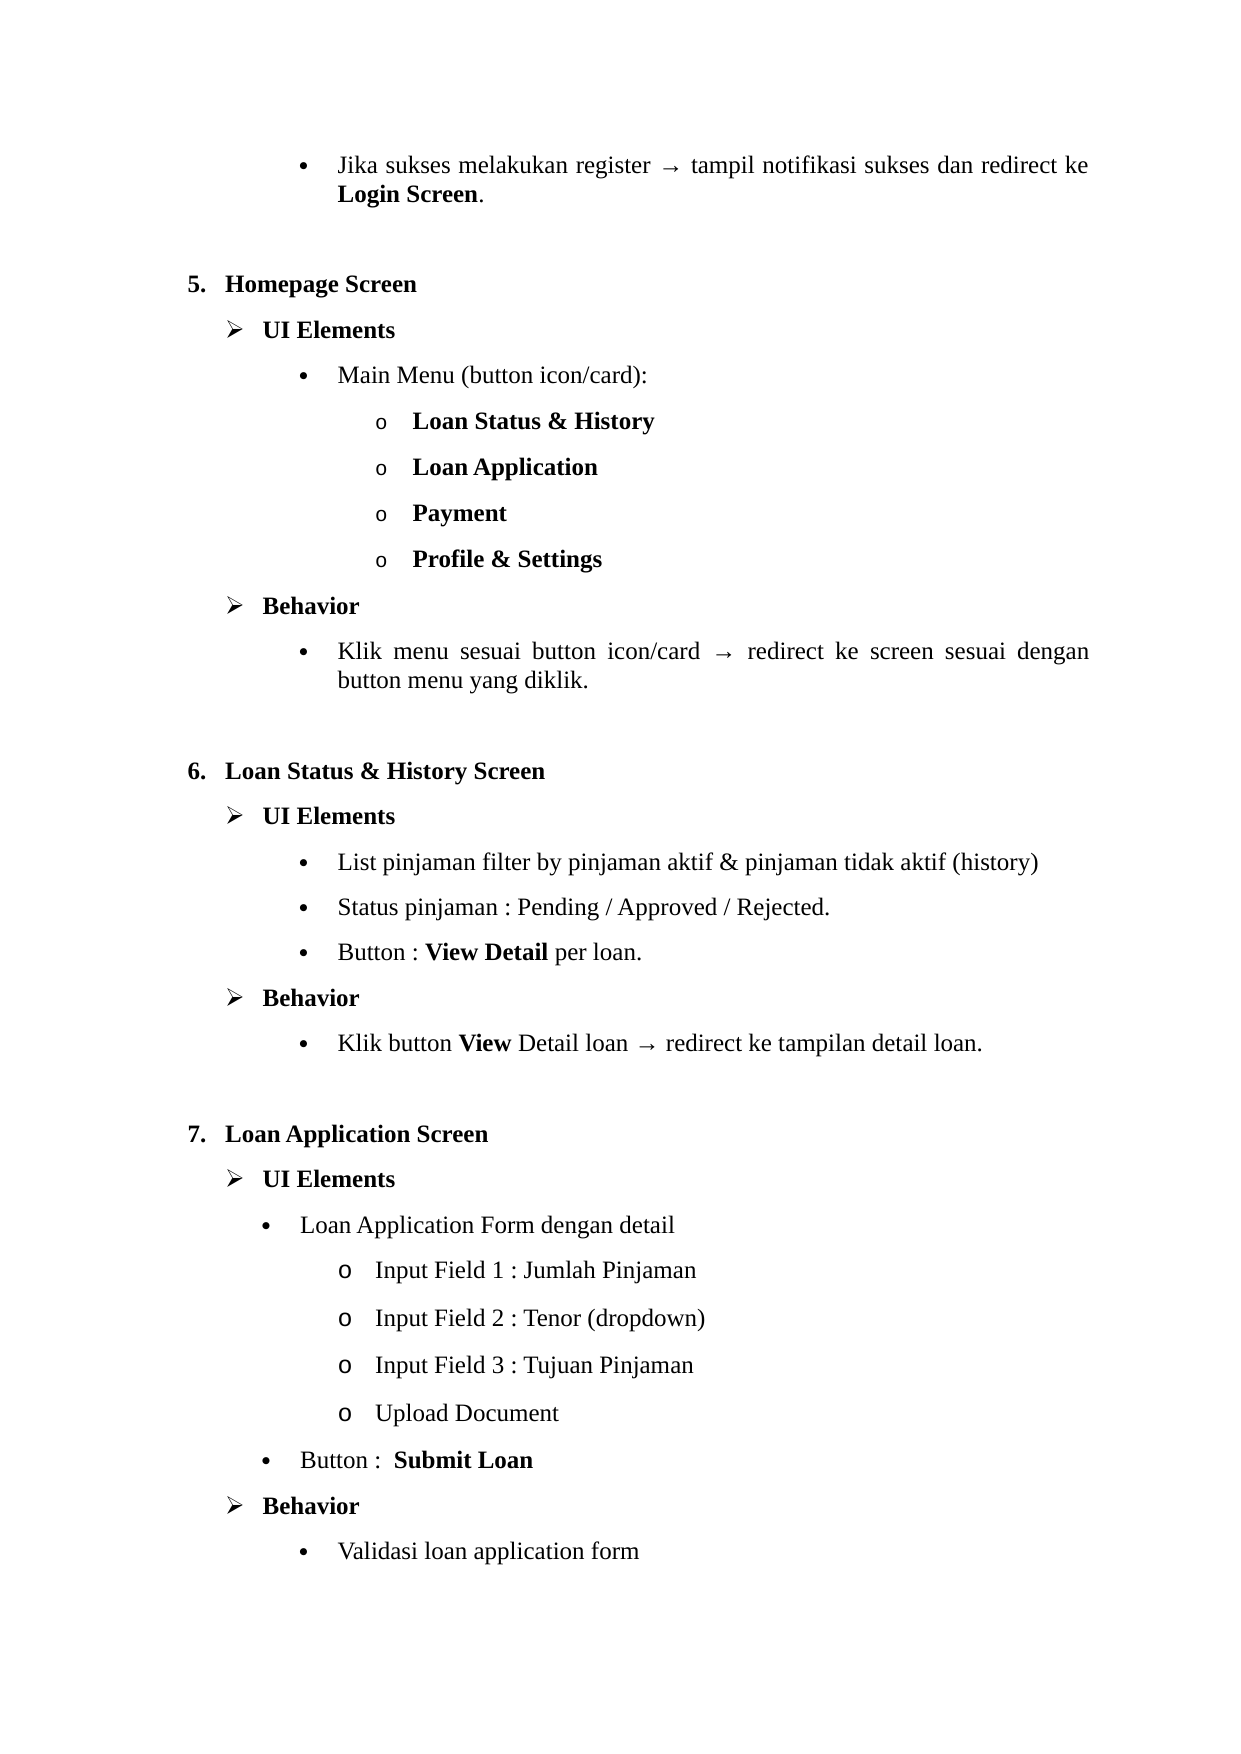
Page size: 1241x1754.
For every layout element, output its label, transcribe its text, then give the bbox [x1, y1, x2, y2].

list List pinjaman filter by pinjaman aktif & pinjaman tidak aktif (history) [300, 847, 1090, 875]
list Input Field 2 : Tenor (dropdown) [337, 1303, 1090, 1334]
list Input Field 3 : Tujuan Pinjaman [337, 1350, 1090, 1381]
list UI Elements [225, 315, 1090, 344]
list UI Elements [225, 1164, 1090, 1193]
list Main Menu (button icon/card): [300, 360, 1090, 389]
list UI Elements [225, 801, 1090, 830]
list Button : View Detail per loan. [300, 937, 1090, 966]
list Behavior [225, 983, 1090, 1012]
list Loan Application Screen [187, 1119, 1090, 1148]
list Behavior [225, 591, 1090, 619]
list Klik menu sesuai button icon/card → redirect ke screen sesuai dengan button menu yang diklik. [300, 636, 1090, 694]
list Validasi loan application form [300, 1536, 1090, 1565]
list Input Field 1 : Jumlah Pinjaman [337, 1255, 1090, 1286]
list Behavior [225, 1491, 1090, 1519]
list Button : Submit Loan [262, 1445, 1090, 1474]
list Loan Status & History Screen [187, 756, 1090, 784]
list Status pinjaman : Pending / Approved / Rejected. [300, 892, 1090, 921]
list Homepage Screen [187, 269, 1090, 298]
list Profile & Settings [375, 544, 1090, 574]
list Loan Application [375, 452, 1090, 482]
list Loan Status & History [375, 406, 1090, 435]
list Upload Document [337, 1398, 1090, 1429]
list Jika sukses melakukan register → tampil notifikasi sukses dan redirect ke Login Screen. [300, 150, 1090, 207]
list Klik button View Detail loan → redirect ke tampilan detail loan. [300, 1028, 1090, 1057]
list Loan Application Form dengan detail [262, 1210, 1090, 1239]
list Payment [375, 498, 1090, 528]
